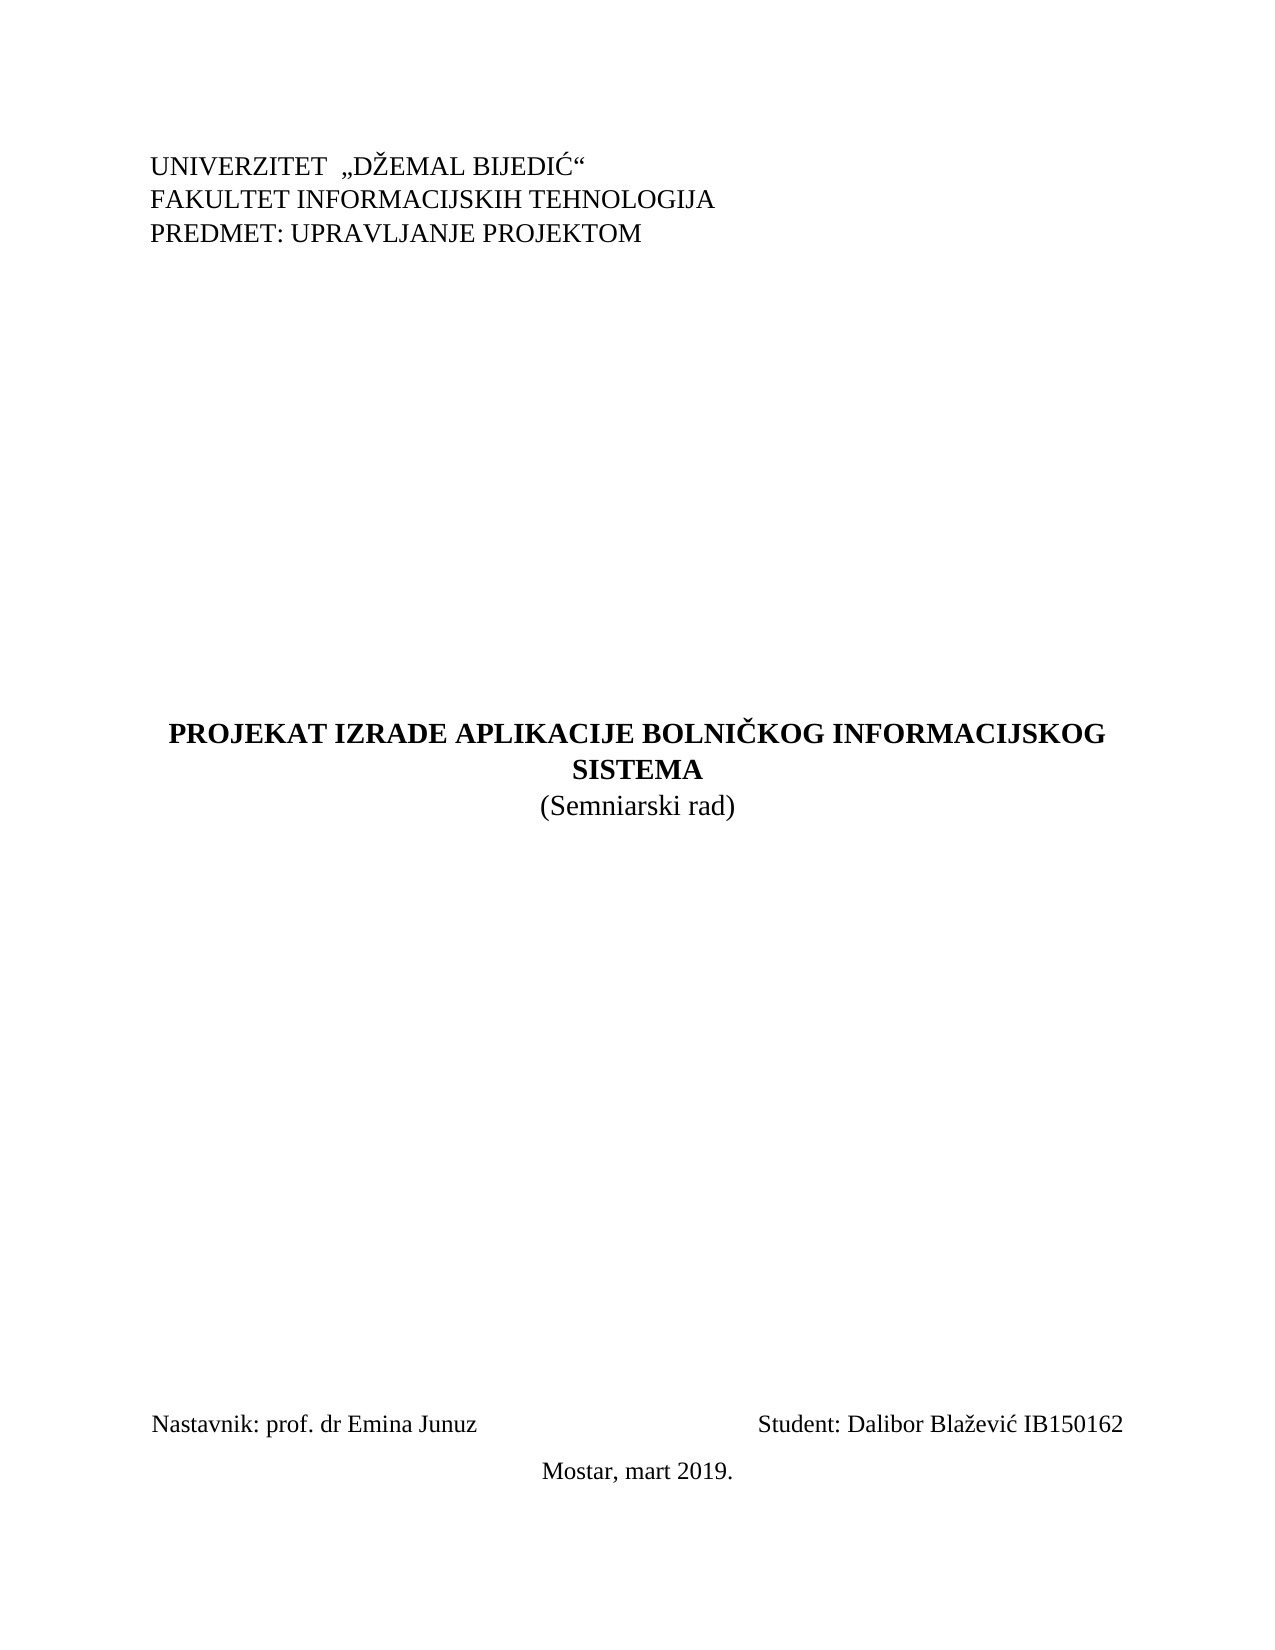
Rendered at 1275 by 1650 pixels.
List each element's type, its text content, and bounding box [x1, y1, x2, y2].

text PREDMET: UPRAVLJANJE PROJEKTOM [150, 217, 1125, 248]
text FAKULTET INFORMACIJSKIH TEHNOLOGIJA [150, 183, 1125, 215]
text (Semniarski rad) [150, 788, 1125, 822]
text Mostar, mart 2019. [150, 1456, 1125, 1485]
text PROJEKAT IZRADE APLIKACIJE BOLNIČKOG INFORMACIJSKOG SISTEMA [150, 716, 1125, 786]
text UNIVERZITET „DŽEMAL BIJEDIĆ“ [150, 150, 1125, 181]
text Nastavnik: prof. dr Emina Junuz Student: Dalibor Blažević IB150162 [150, 1409, 1125, 1437]
